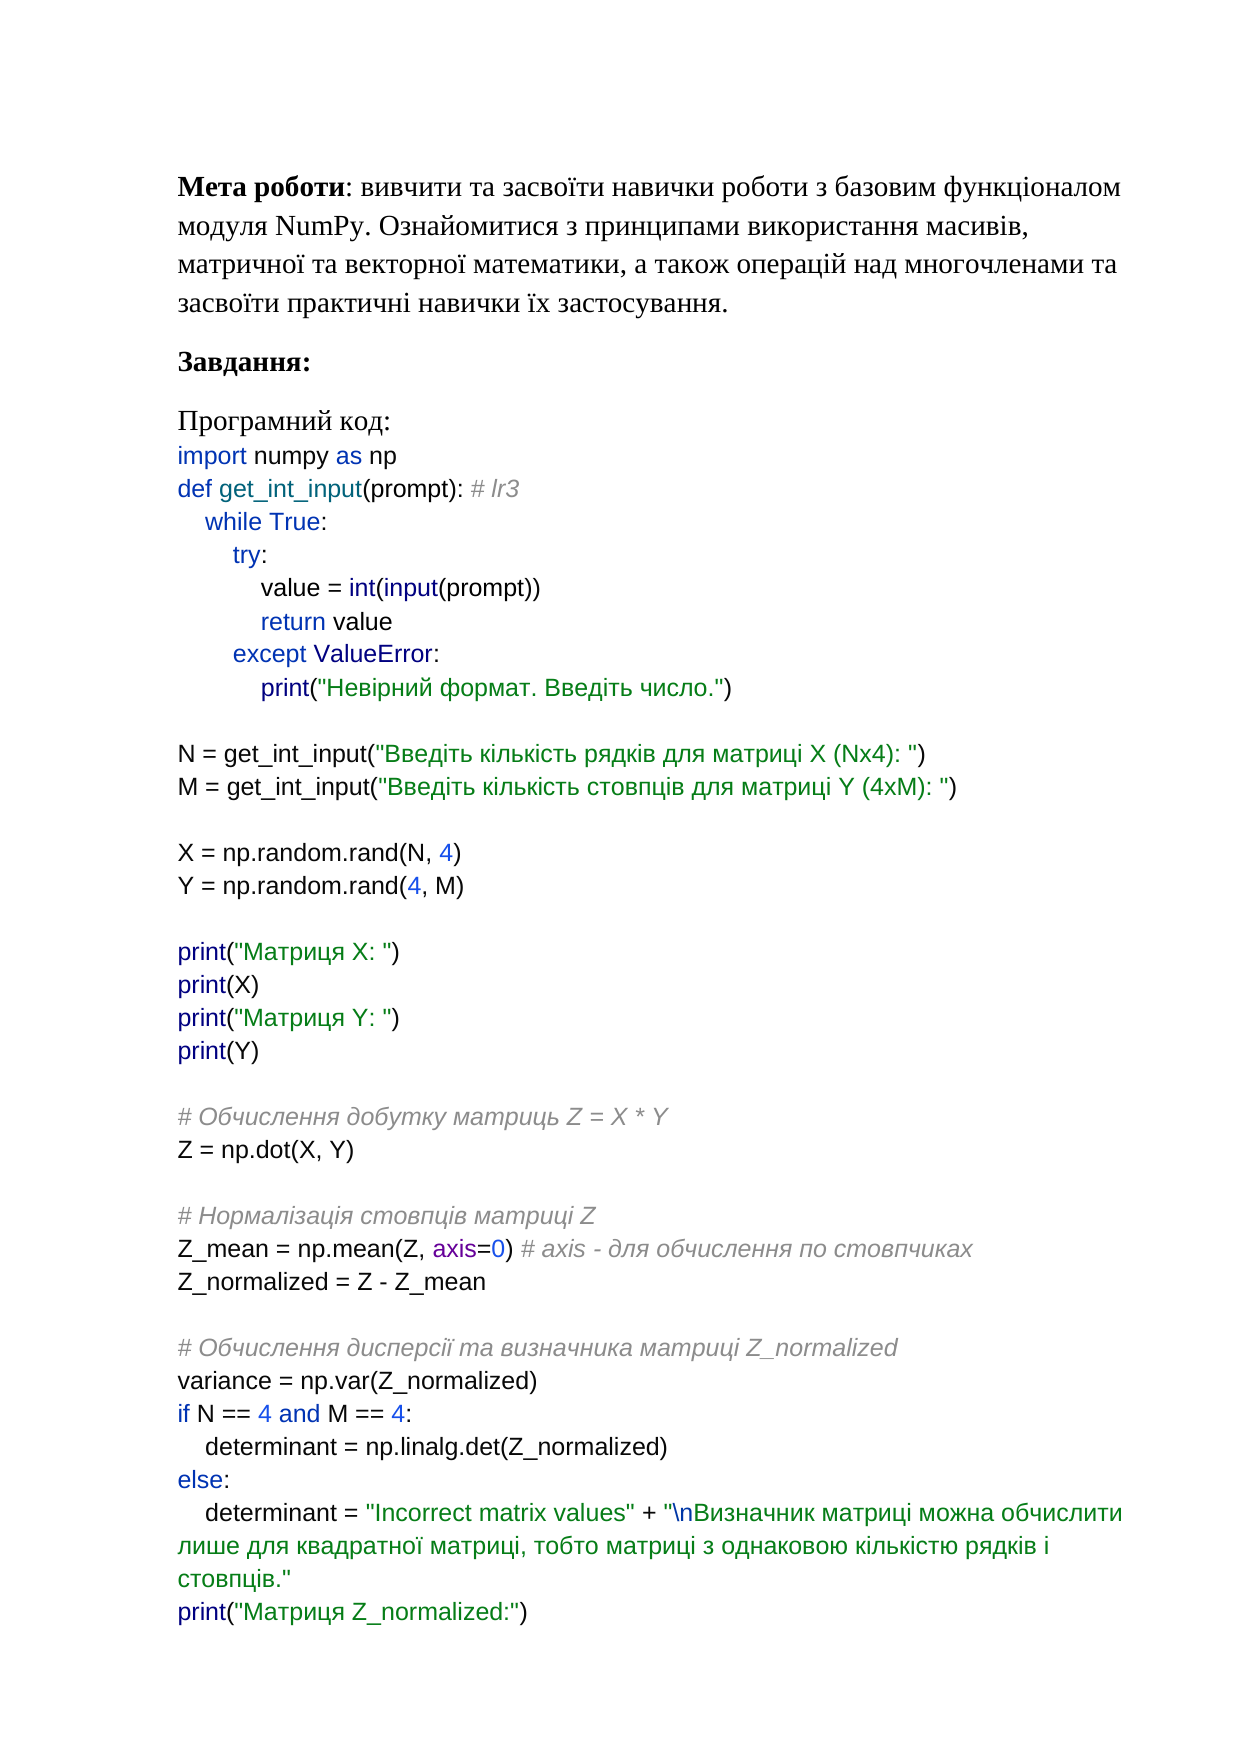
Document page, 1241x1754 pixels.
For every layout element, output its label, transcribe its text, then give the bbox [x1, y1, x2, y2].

text Завдання: [177, 344, 1152, 378]
text Мета роботи: вивчити та засвоїти навички роботи з базовим функціоналом модуля NumPy. Ознайомитися з принципами використання масивів, матричної та векторної математики, а також операцій над многочленами та засвоїти практичні навички їх застосування. [177, 169, 1152, 318]
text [177, 403, 1152, 1626]
